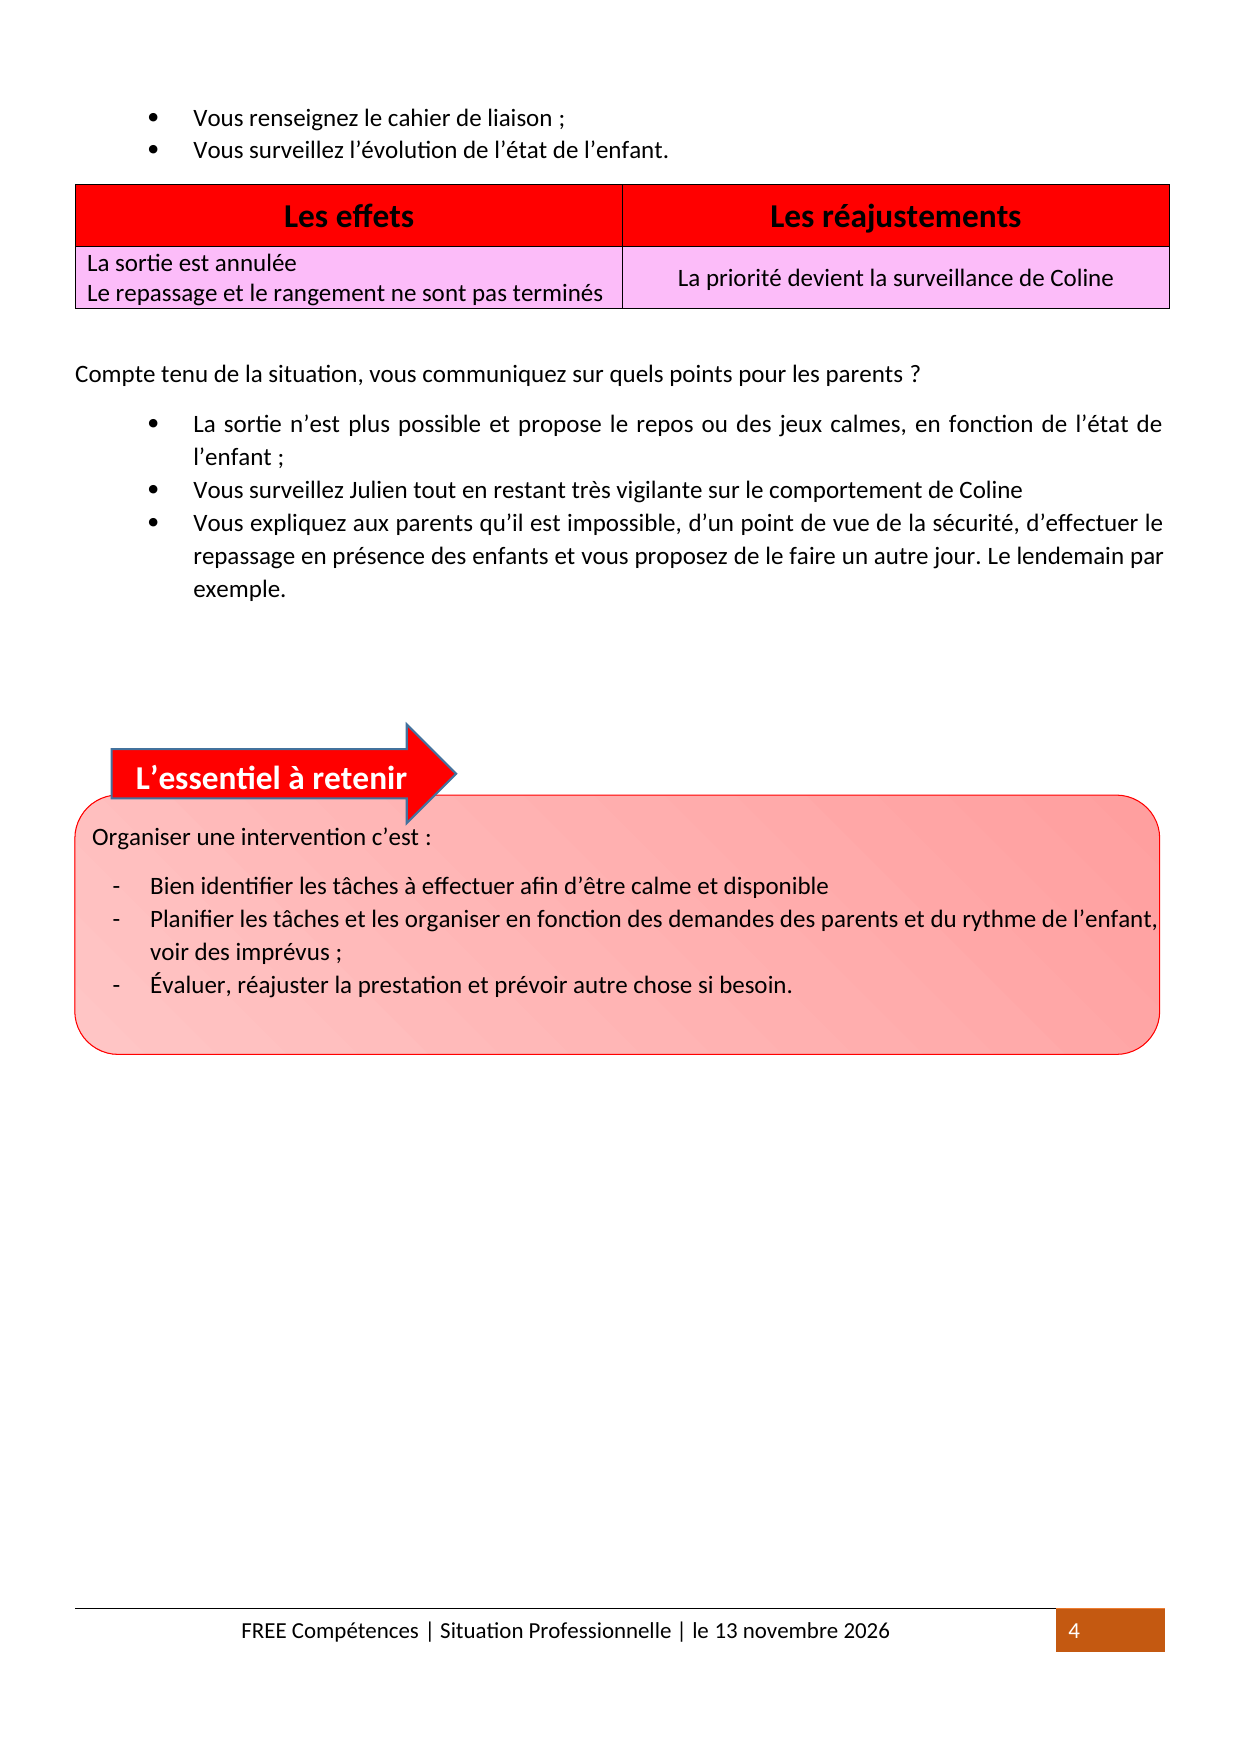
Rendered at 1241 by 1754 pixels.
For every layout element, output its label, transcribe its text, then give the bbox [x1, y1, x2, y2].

list Vous surveillez Julien tout en restant très vigilante sur le comportement de Coline [149, 474, 1165, 504]
text Compte tenu de la situation, vous communiquez sur quels points pour les parents ? [75, 358, 1165, 389]
table_header Les réajustements [623, 185, 1169, 246]
list Évaluer, réajuster la prestation et prévoir autre chose si besoin. [112, 969, 1165, 999]
table_header Les effets [76, 185, 622, 246]
list Vous expliquez aux parents qu’il est impossible, d’un point de vue de la sécurité, d’effectuer le repassage en présence des enfants et vous proposez de le faire un autre jour. Le lendemain par exemple. [149, 507, 1165, 603]
text Organiser une intervention c’est : [75, 821, 1165, 851]
list Planifier les tâches et les organiser en fonction des demandes des parents et du rythme de l’enfant, [112, 903, 1165, 934]
table_cell La priorité devient la surveillance de Coline [623, 247, 1169, 308]
list Bien identifier les tâches à effectuer afin d’être calme et disponible [112, 870, 1165, 901]
list Vous surveillez l’évolution de l’état de l’enfant. [149, 135, 1165, 165]
list voir des imprévus ; [150, 936, 1165, 967]
list La sortie n’est plus possible et propose le repos ou des jeux calmes, en fonction de l’état de l’enfant ; [149, 408, 1165, 472]
list Vous renseignez le cahier de liaison ; [149, 102, 1165, 132]
table_cell La sortie est annulée Le repassage et le rangement ne sont pas terminés [76, 247, 622, 308]
